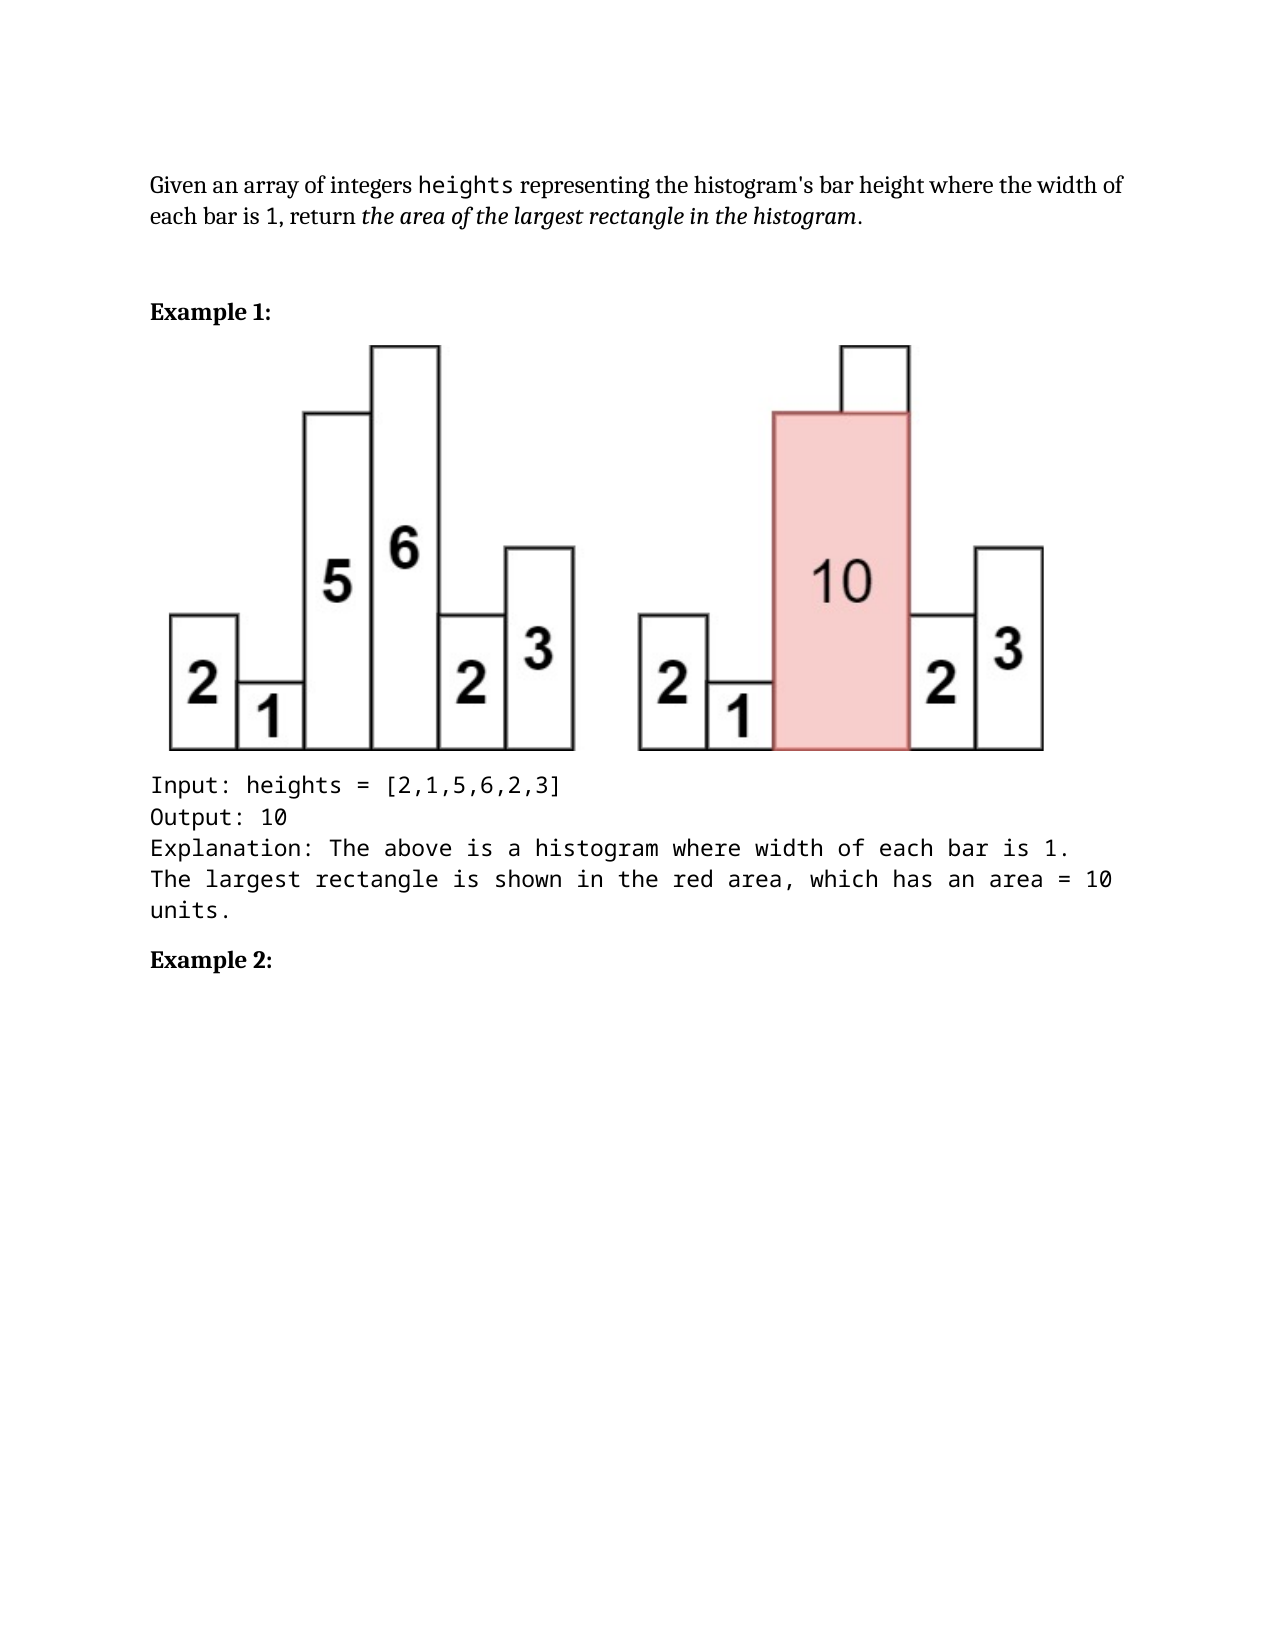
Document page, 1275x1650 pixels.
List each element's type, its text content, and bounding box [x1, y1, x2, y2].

picture [168, 345, 1044, 751]
text Input: heights = [2,1,5,6,2,3] Output: 10 Explanation: The above is a histogram where width of each bar is 1. The largest rectangle is shown in the red area, which has an area = 10 units. [150, 769, 1125, 926]
text Given an array of integers heights representing the histogram's bar height where the width of each bar is 1, return the area of the largest rectangle in the histogram. [150, 169, 1125, 231]
text Example 2: [150, 946, 1125, 975]
text Example 1: [150, 297, 1125, 326]
